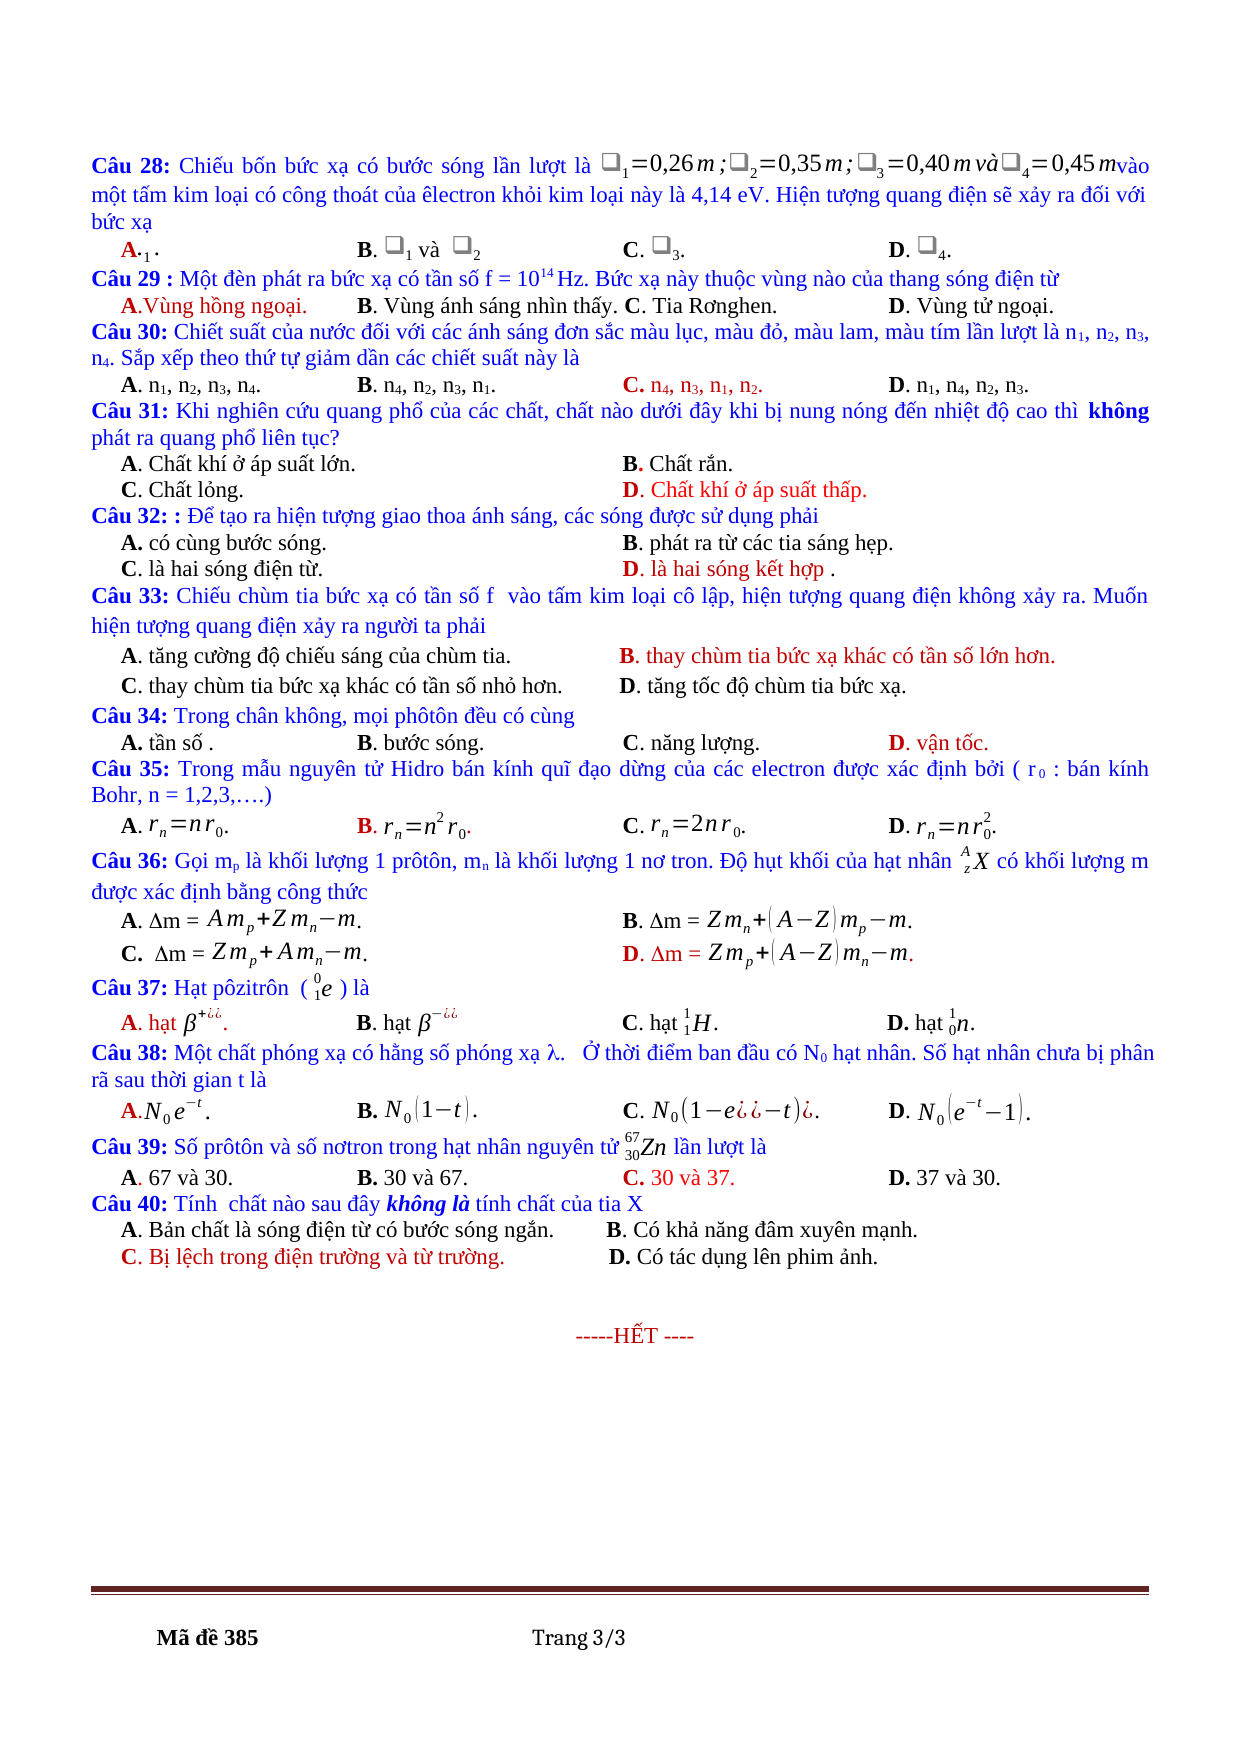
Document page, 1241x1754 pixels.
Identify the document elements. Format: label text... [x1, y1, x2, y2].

text Câu 39: Số prôtôn và số nơtron trong hạt nhân nguyên tử lần lượt là [91, 1129, 1155, 1164]
text C. m = . D. m = . [121, 937, 1149, 970]
text Câu 38: Một chất phóng xạ có hằng số phóng xạ . Ở thời điểm ban đầu có N0 hạt nhân. Số hạt nhân chưa bị phân rã sau thời gian t là [91, 1039, 1155, 1092]
text Câu 40: Tính chất nào sau đây không là tính chất của tia X [91, 1190, 1149, 1216]
text Câu 30: Chiết suất của nước đối với các ánh sáng đơn sắc màu lục, màu đỏ, màu lam, màu tím lần lượt là n1, n2, n3, n4. Sắp xếp theo thứ tự giảm dần các chiết suất này là [91, 318, 1149, 371]
text A. hạt . B. hạt C. hạt . D. hạt . [91, 1004, 1149, 1039]
text Câu 35: Trong mẫu nguyên tử Hidro bán kính quĩ đạo dừng của các electron được xác định bởi ( r0 : bán kính Bohr, n = 1,2,3,….) [91, 755, 1149, 808]
text A. tăng cường độ chiếu sáng của chùm tia. B. thay chùm tia bức xạ khác có tần số lớn hơn. [91, 642, 1149, 668]
text A. . B. . C. . D. . [91, 808, 1149, 843]
text Câu 37: Hạt pôzitrôn ( ) là [91, 970, 1149, 1004]
text C. là hai sóng điện từ. D. là hai sóng kết hợp . [91, 555, 1149, 582]
text Câu 28: Chiếu bốn bức xạ có bước sóng lần lượt là vào một tấm kim loại có công thoát của êlectron khỏi kim loại này là 4,14 eV. Hiện tượng quang điện sẽ xảy ra đối với bức xạ [91, 150, 1149, 234]
text Câu 34: Trong chân không, mọi phôtôn đều có cùng [91, 702, 1149, 729]
text Câu 32: : Để tạo ra hiện tượng giao thoa ánh sáng, các sóng được sử dụng phải [91, 503, 1149, 529]
text C. Bị lệch trong điện trường và từ trường. D. Có tác dụng lên phim ảnh. [121, 1243, 1149, 1269]
text A. Chất khí ở áp suất lớn. B. Chất rắn. [91, 450, 1149, 476]
text C. thay chùm tia bức xạ khác có tần số nhỏ hơn. D. tăng tốc độ chùm tia bức xạ. [91, 672, 1149, 699]
text A B. và C. . D. . [91, 234, 1149, 265]
text Câu 29 : Một đèn phát ra bức xạ có tần số f = 1014 Hz. Bức xạ này thuộc vùng nào của thang sóng điện từ [91, 265, 1149, 292]
text A. m = . B. m = . [121, 904, 1149, 937]
text Câu 36: Gọi mp là khối lượng 1 prôtôn, mn là khối lượng 1 nơ tron. Độ hụt khối của hạt nhân có khối lượng m được xác định bằng công thức [91, 843, 1149, 904]
text A. 67 và 30. B. 30 và 67. C. 30 và 37. D. 37 và 30. [91, 1164, 1155, 1190]
text -----HẾT ---- [91, 1322, 1149, 1348]
text Câu 33: Chiếu chùm tia bức xạ có tần số f vào tấm kim loại cô lập, hiện tượng quang điện không xảy ra. Muốn hiện tượng quang điện xảy ra người ta phải [91, 582, 1149, 638]
text A. B. C. . D. [91, 1092, 1155, 1129]
text A. n1, n2, n3, n4. B. n4, n2, n3, n1. C. n4, n3, n1, n2. D. n1, n4, n2, n3. [121, 371, 1149, 397]
text C. Chất lỏng. D. Chất khí ở áp suất thấp. [91, 476, 1149, 503]
text A. tần số . B. bước sóng. C. năng lượng. D. vận tốc. [91, 729, 1149, 755]
text A. có cùng bước sóng. B. phát ra từ các tia sáng hẹp. [91, 529, 1149, 555]
text A.Vùng hồng ngoại. B. Vùng ánh sáng nhìn thấy. C. Tia Rơnghen. D. Vùng tử ngoại. [91, 292, 1149, 318]
text Câu 31: Khi nghiên cứu quang phổ của các chất, chất nào dưới đây khi bị nung nóng đến nhiệt độ cao thì không phát ra quang phổ liên tục? [91, 397, 1149, 450]
text A. Bản chất là sóng điện từ có bước sóng ngắn. B. Có khả năng đâm xuyên mạnh. [121, 1216, 1149, 1243]
